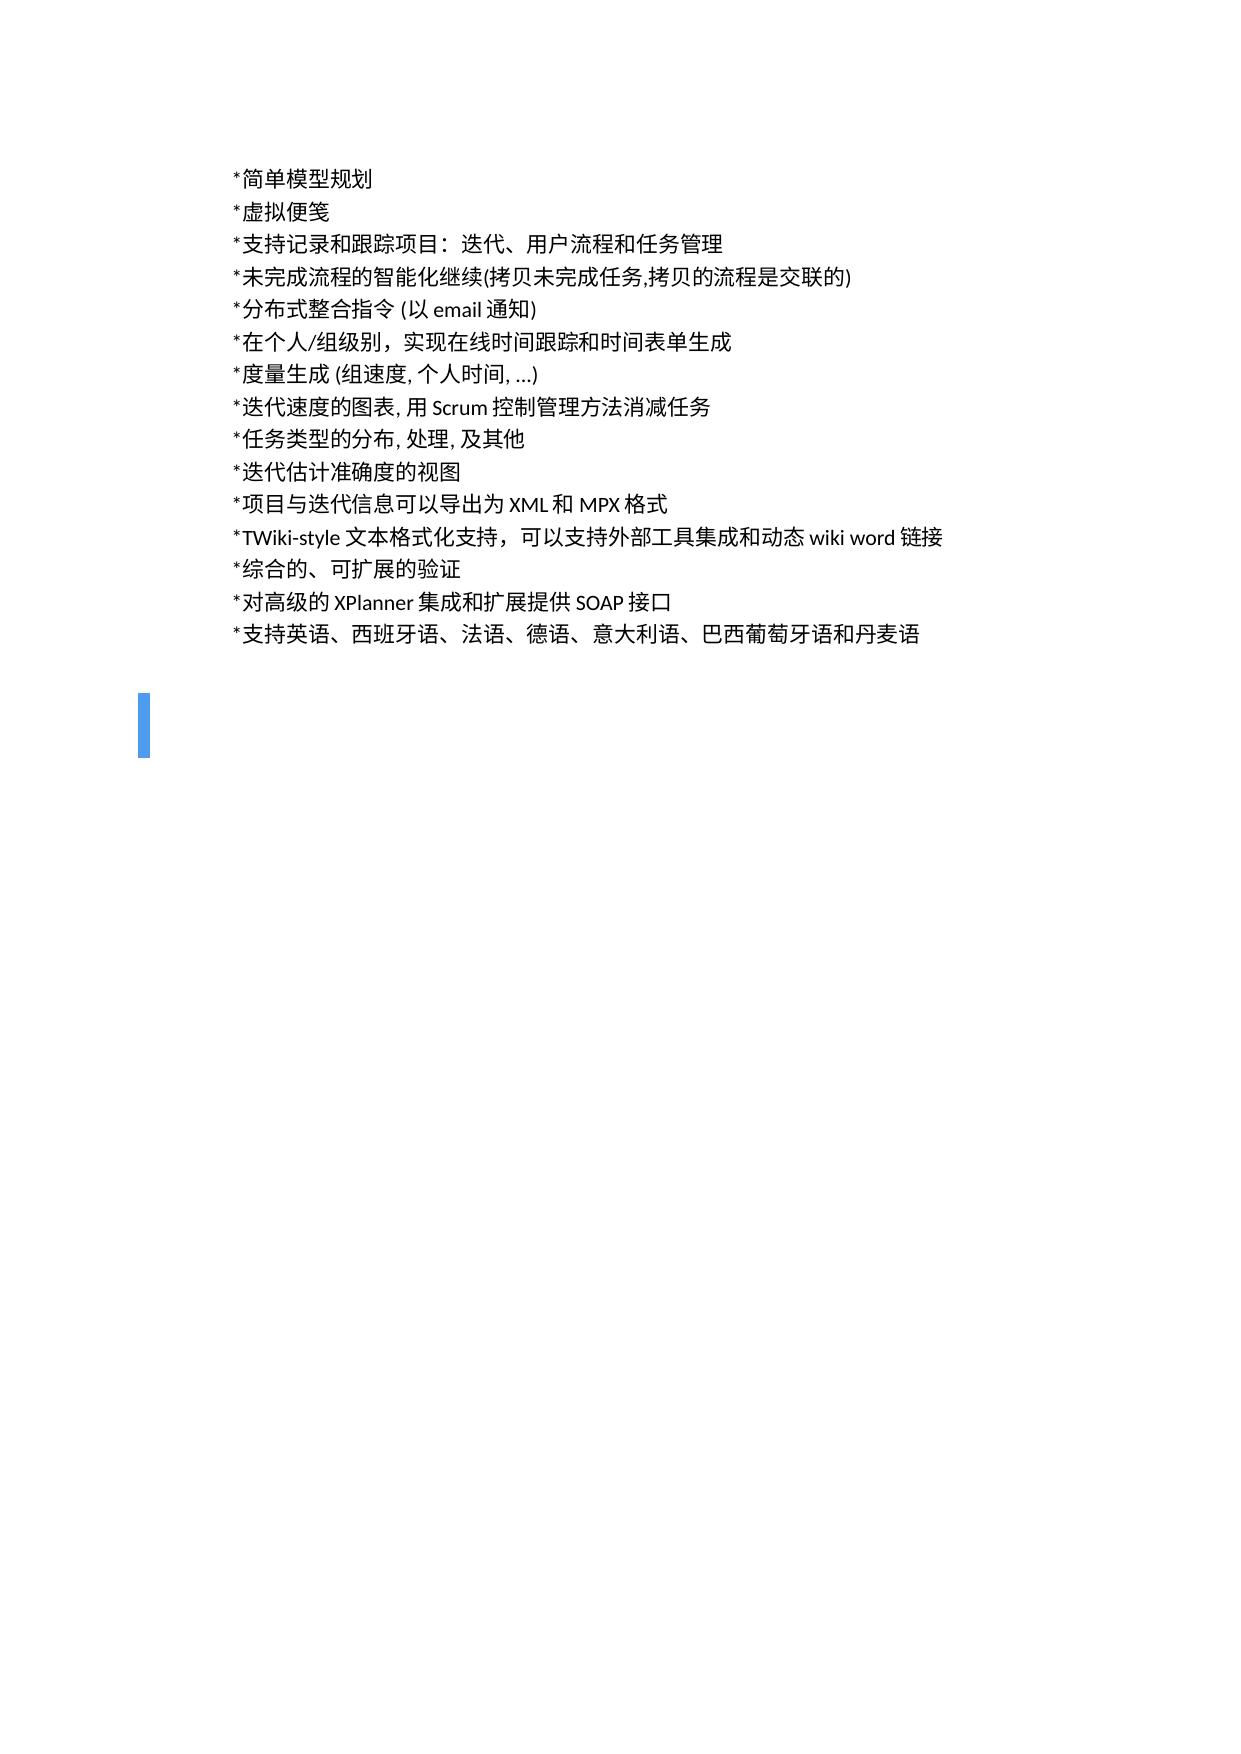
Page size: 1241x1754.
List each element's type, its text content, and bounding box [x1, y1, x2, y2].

text *在个人/组级别，实现在线时间跟踪和时间表单生成 [187, 324, 1053, 357]
text *虚拟便笺 [187, 194, 1053, 227]
text *迭代速度的图表, 用Scrum控制管理方法消减任务 [187, 389, 1053, 422]
text *对高级的XPlanner集成和扩展提供SOAP接口 [187, 584, 1053, 617]
text *支持英语、西班牙语、法语、德语、意大利语、巴西葡萄牙语和丹麦语 [187, 617, 1053, 649]
text *支持记录和跟踪项目：迭代、用户流程和任务管理 [187, 227, 1053, 259]
text *迭代估计准确度的视图 [187, 454, 1053, 487]
text *未完成流程的智能化继续(拷贝未完成任务,拷贝的流程是交联的) [187, 259, 1053, 292]
text *简单模型规划 [187, 162, 1053, 194]
text *分布式整合指令 (以email通知) [187, 292, 1053, 324]
text *综合的、可扩展的验证 [187, 552, 1053, 584]
text *任务类型的分布, 处理, 及其他 [187, 422, 1053, 454]
text *TWiki-style 文本格式化支持，可以支持外部工具集成和动态wiki word链接 [187, 519, 1053, 552]
text *度量生成 (组速度, 个人时间, ...) [187, 357, 1053, 389]
text *项目与迭代信息可以导出为XML和MPX格式 [187, 487, 1053, 519]
